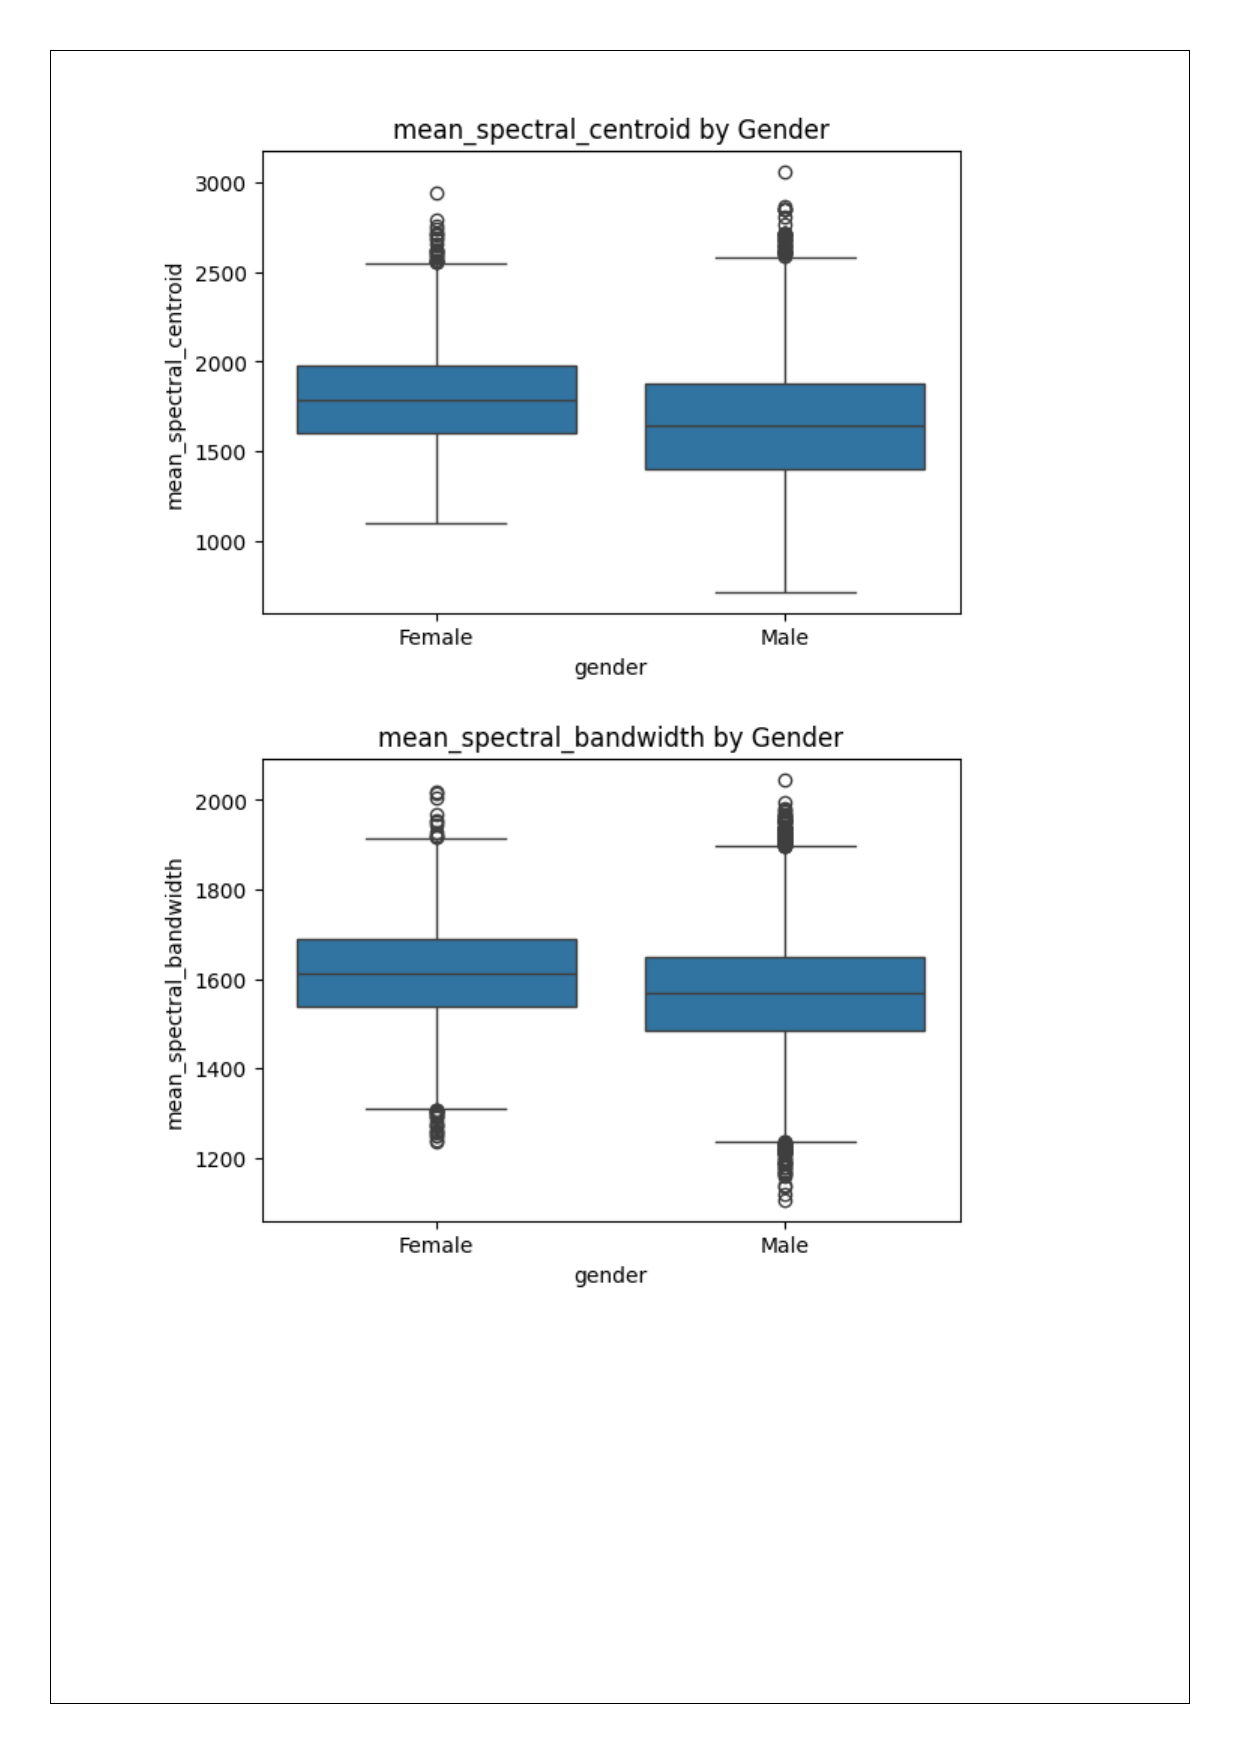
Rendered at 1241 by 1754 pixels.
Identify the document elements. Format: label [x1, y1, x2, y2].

picture [150, 103, 974, 693]
picture [150, 711, 974, 1301]
